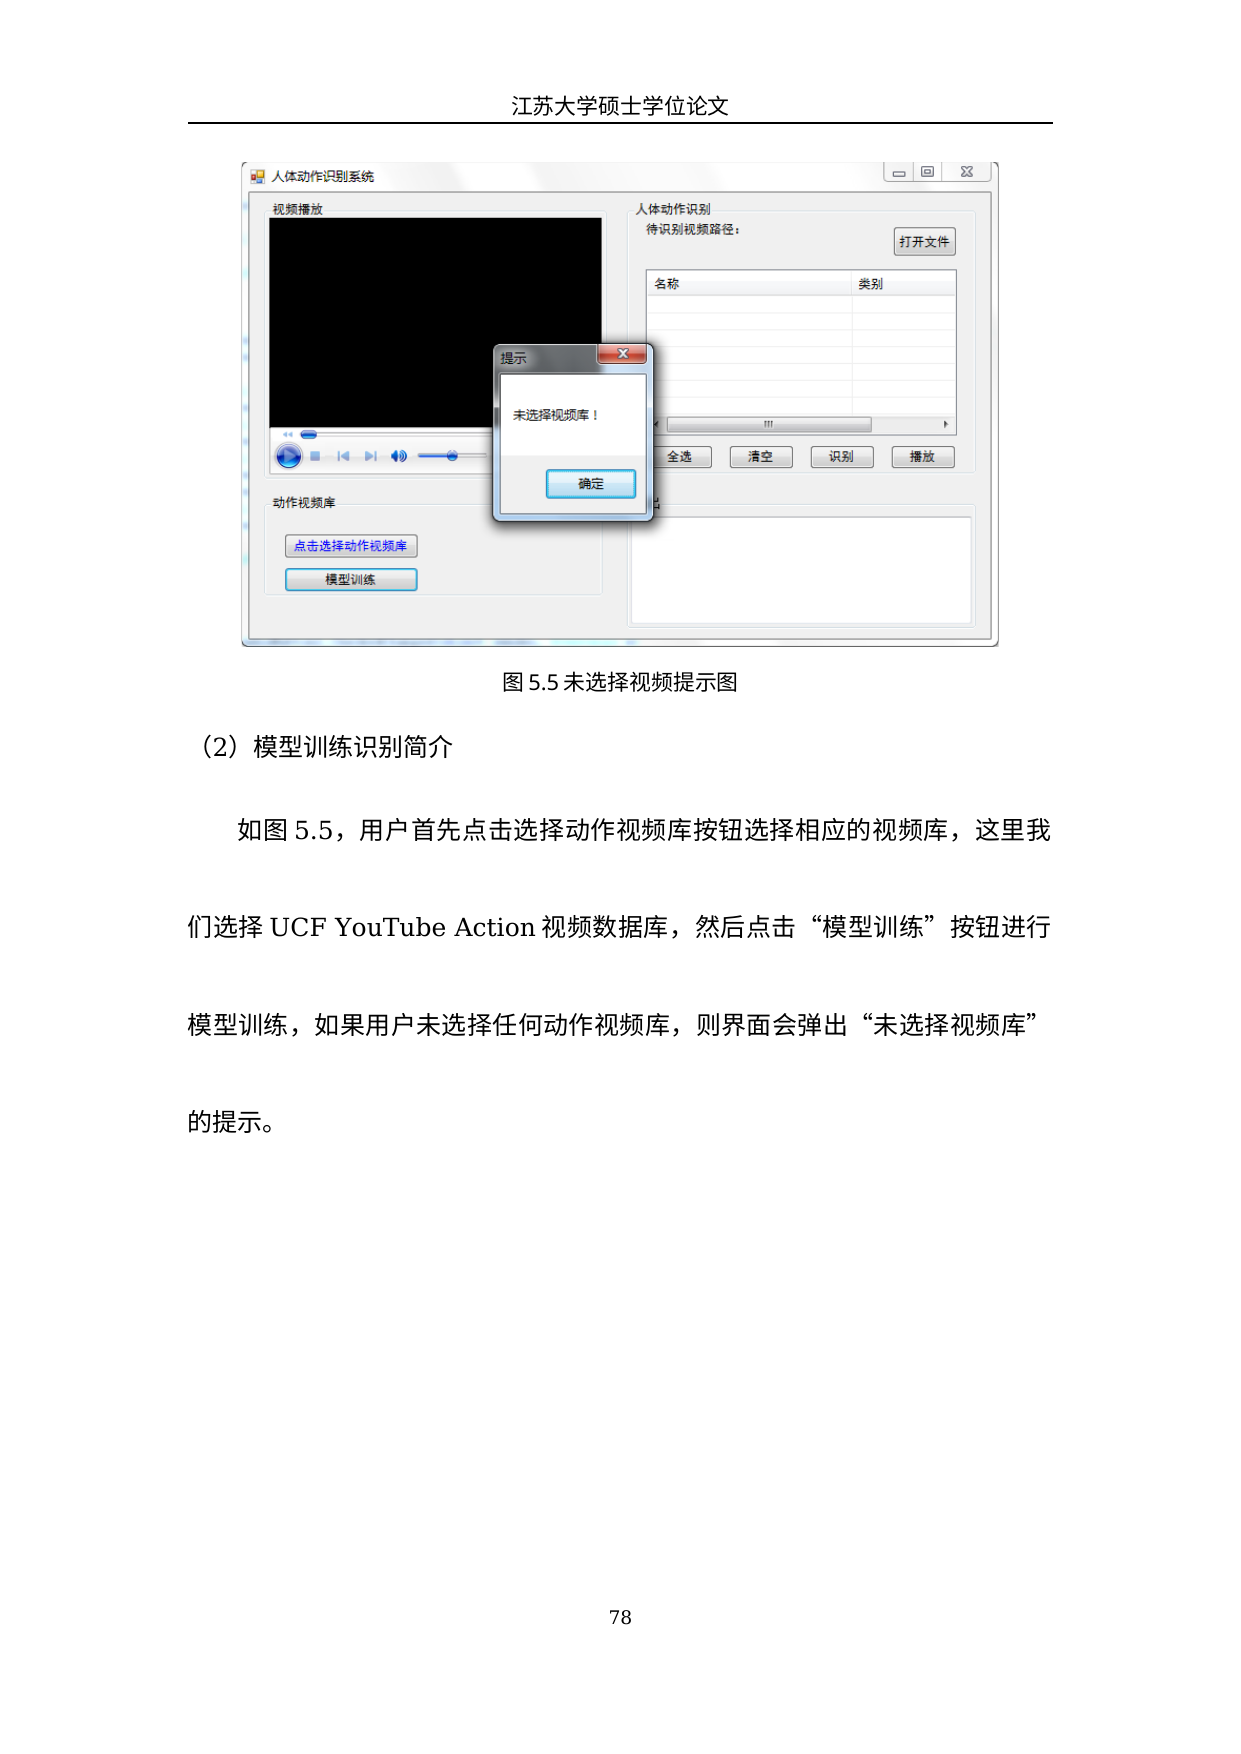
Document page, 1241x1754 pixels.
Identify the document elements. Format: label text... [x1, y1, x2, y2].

text （2）模型训练识别简介 [187, 713, 1053, 778]
text 如图5.5，用户首先点击选择动作视频库按钮选择相应的视频库，这里我们选择UCF YouTube Action视频数据库，然后点击“模型训练”按钮进行模型训练，如果用户未选择任何动作视频库，则界面会弹出“未选择视频库”的提示。 [187, 796, 1053, 1153]
text 图5.5未选择视频提示图 [187, 664, 1053, 697]
picture [241, 162, 999, 647]
